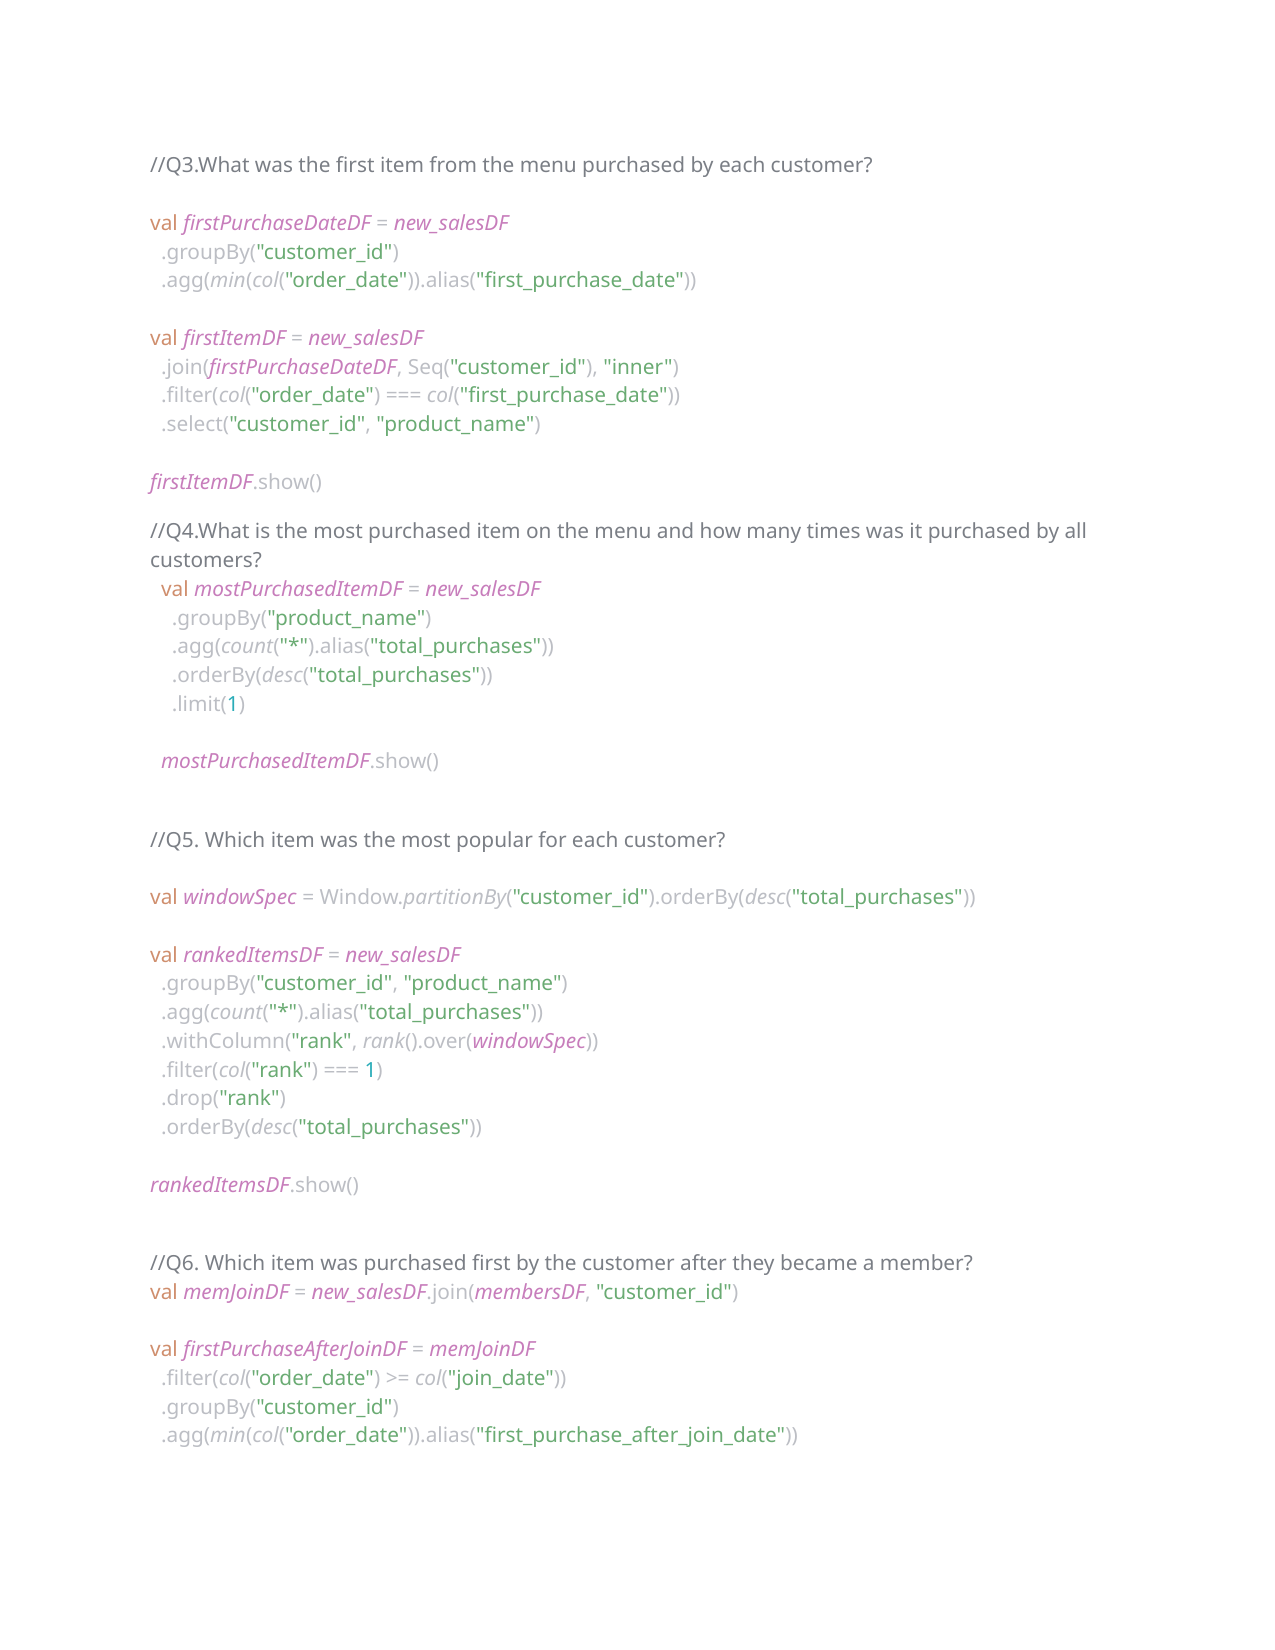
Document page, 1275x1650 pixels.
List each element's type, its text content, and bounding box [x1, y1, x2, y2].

text //Q5. Which item was the most popular for each customer? val windowSpec = Window.partitionBy("customer_id").orderBy(desc("total_purchases")) val rankedItemsDF = new_salesDF .groupBy("customer_id", "product_name") .agg(count("*").alias("total_purchases")) .withColumn("rank", rank().over(windowSpec)) .filter(col("rank") === 1) .drop("rank") .orderBy(desc("total_purchases")) rankedItemsDF.show() [150, 824, 1125, 1227]
text //Q4.What is the most purchased item on the menu and how many times was it purchased by all customers? val mostPurchasedItemDF = new_salesDF .groupBy("product_name") .agg(count("*").alias("total_purchases")) .orderBy(desc("total_purchases")) .limit(1) mostPurchasedItemDF.show() [150, 516, 1125, 803]
text //Q3.What was the first item from the menu purchased by each customer? val firstPurchaseDateDF = new_salesDF .groupBy("customer_id") .agg(min(col("order_date")).alias("first_purchase_date")) val firstItemDF = new_salesDF .join(firstPurchaseDateDF, Seq("customer_id"), "inner") .filter(col("order_date") === col("first_purchase_date")) .select("customer_id", "product_name") firstItemDF.show() [150, 150, 1125, 495]
